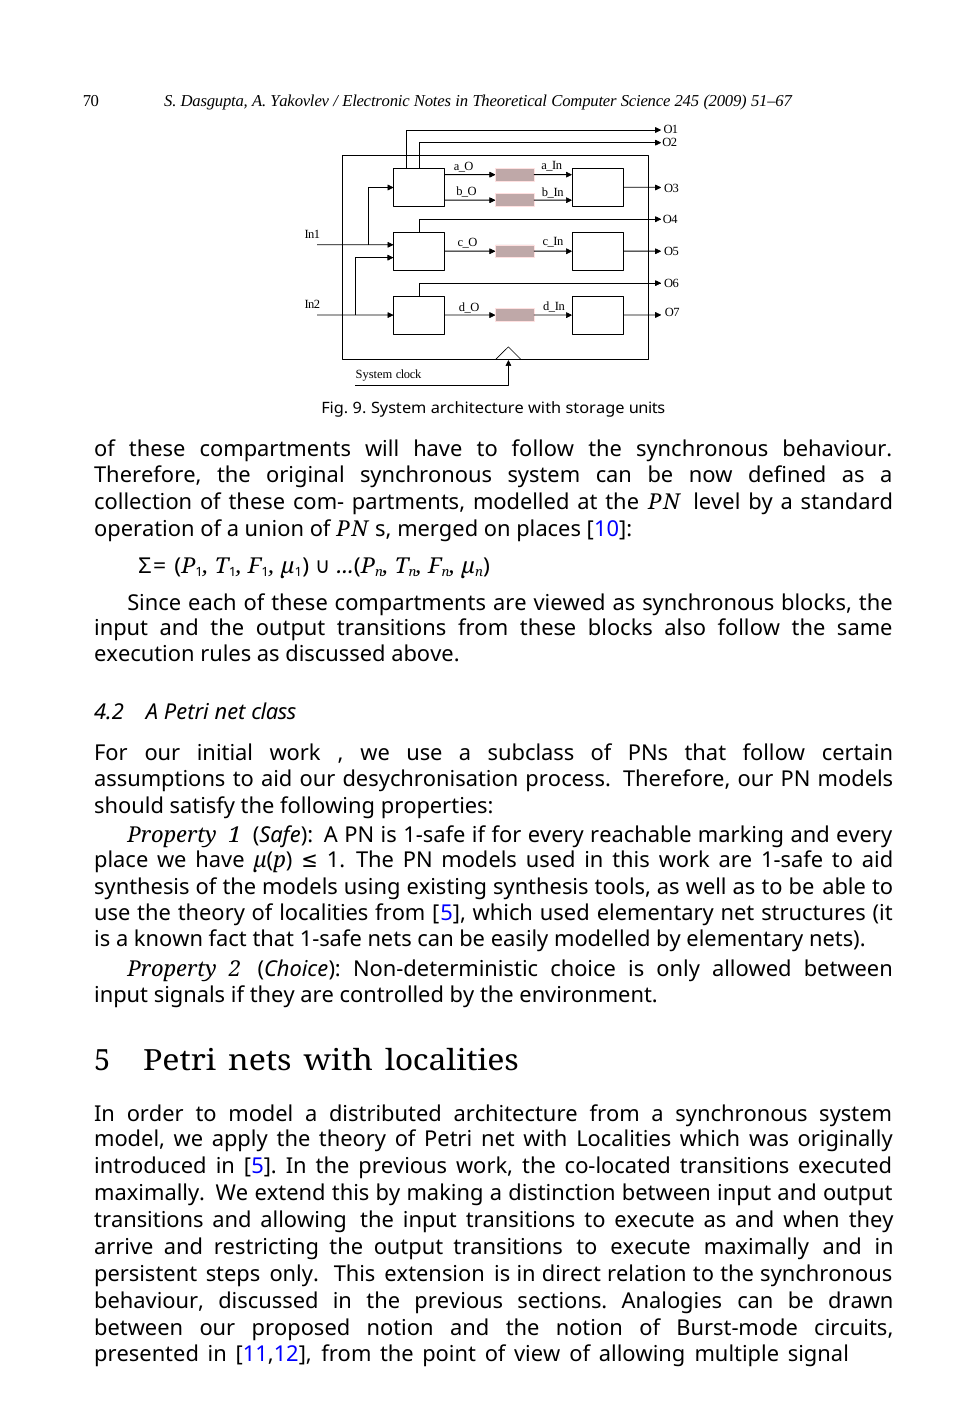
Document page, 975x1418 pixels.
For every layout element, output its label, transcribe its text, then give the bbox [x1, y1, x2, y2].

text In order to model a distributed architecture from a synchronous system model, we apply the theory of Petri net with Localities which was originally introduced in [5]. In the previous work, the co-located transitions executed maximally. We extend this by making a distinction between input and output transitions and allowing the input transitions to execute as and when they arrive and restricting the output transitions to execute maximally and in persistent steps only. This extension is in direct relation to the synchronous behaviour, discussed in the previous sections. Analogies can be drawn between our proposed notion and the notion of Burst-mode circuits, presented in [11,12], from the point of view of allowing multiple signal [94, 1099, 893, 1368]
text Since each of these compartments are viewed as synchronous blocks, the input and the output transitions from these blocks also follow the same execution rules as discussed above. [94, 589, 893, 668]
text of these compartments will have to follow the synchronous behaviour. Therefore, the original synchronous system can be now defined as a collection of these com- partments, modelled at the PN level by a standard operation of a union of PN s, merged on places [10]: [94, 435, 893, 542]
text Property 1 (Safe): A PN is 1-safe if for every reachable marking and every place we have μ(p) ≤ 1. The PN models used in this work are 1-safe to aid synthesis of the models using existing synthesis tools, as well as to be able to use the theory of localities from [5], which used elementary net structures (it is a known fact that 1-safe nets can be easily modelled by elementary nets). [94, 822, 893, 953]
text For our initial work , we use a subclass of PNs that follow certain assumptions to aid our desychronisation process. Therefore, our PN models should satisfy the following properties: [94, 739, 893, 820]
text Fig. 9. System architecture with storage units [198, 397, 788, 418]
list A Petri net class [94, 696, 904, 726]
text Σ= (P1, T1, F1, μ1) ∪ ...(Pn, Tn, Fn, μn) [138, 550, 904, 580]
subtitle Petri nets with localities [94, 1040, 904, 1079]
text Property 2 (Choice): Non-deterministic choice is only allowed between input signals if they are controlled by the environment. [94, 956, 893, 1008]
